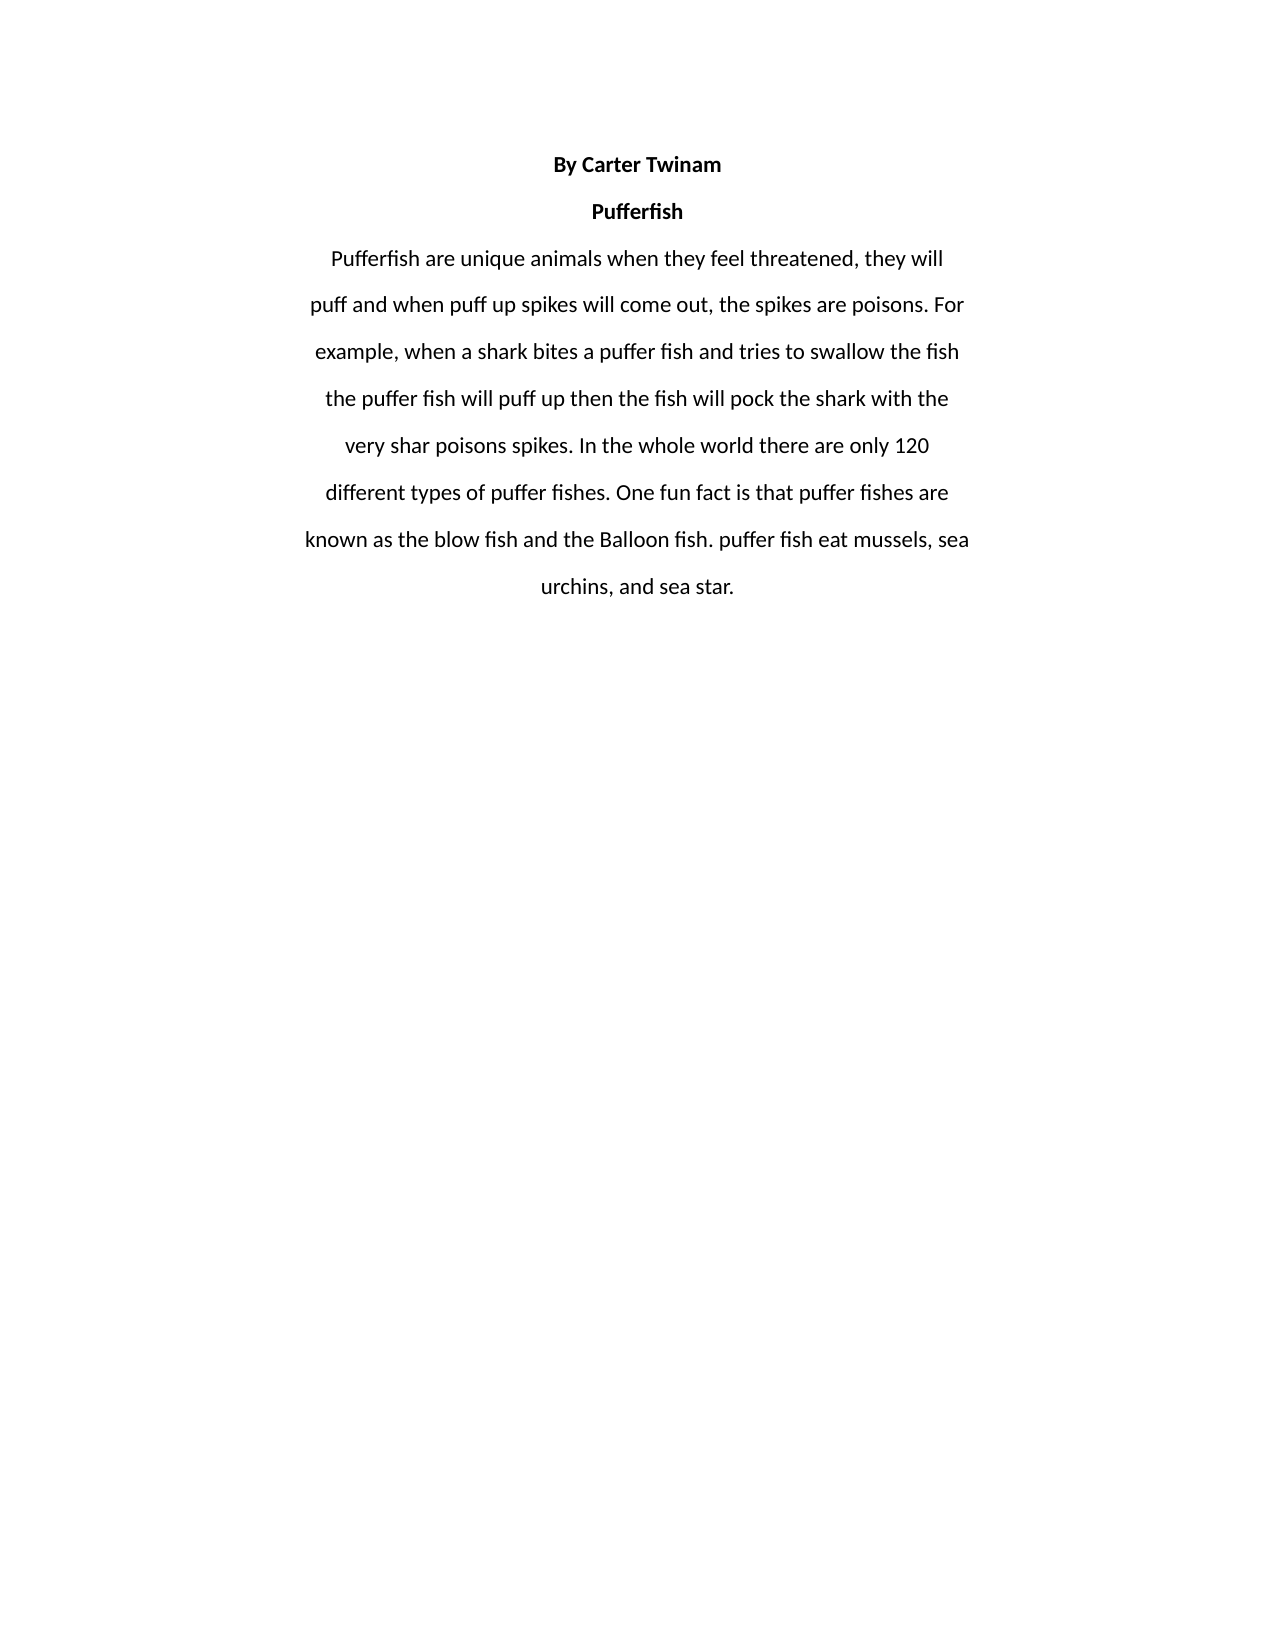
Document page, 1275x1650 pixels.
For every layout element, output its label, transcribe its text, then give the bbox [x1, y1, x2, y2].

text By Carter Twinam [150, 150, 1125, 178]
text Pufferfish are unique animals when they feel threatened, they will [150, 244, 1125, 272]
text Pufferfish [150, 197, 1125, 225]
text the puffer fish will puff up then the fish will pock the shark with the [150, 384, 1125, 412]
text puff and when puff up spikes will come out, the spikes are poisons. For [150, 291, 1125, 319]
text example, when a shark bites a puffer fish and tries to swallow the fish [150, 337, 1125, 366]
text urchins, and sea star. [150, 572, 1125, 600]
text known as the blow fish and the Balloon fish. puffer fish eat mussels, sea [150, 525, 1125, 553]
text different types of puffer fishes. One fun fact is that puffer fishes are [150, 478, 1125, 506]
text very shar poisons spikes. In the whole world there are only 120 [150, 431, 1125, 459]
